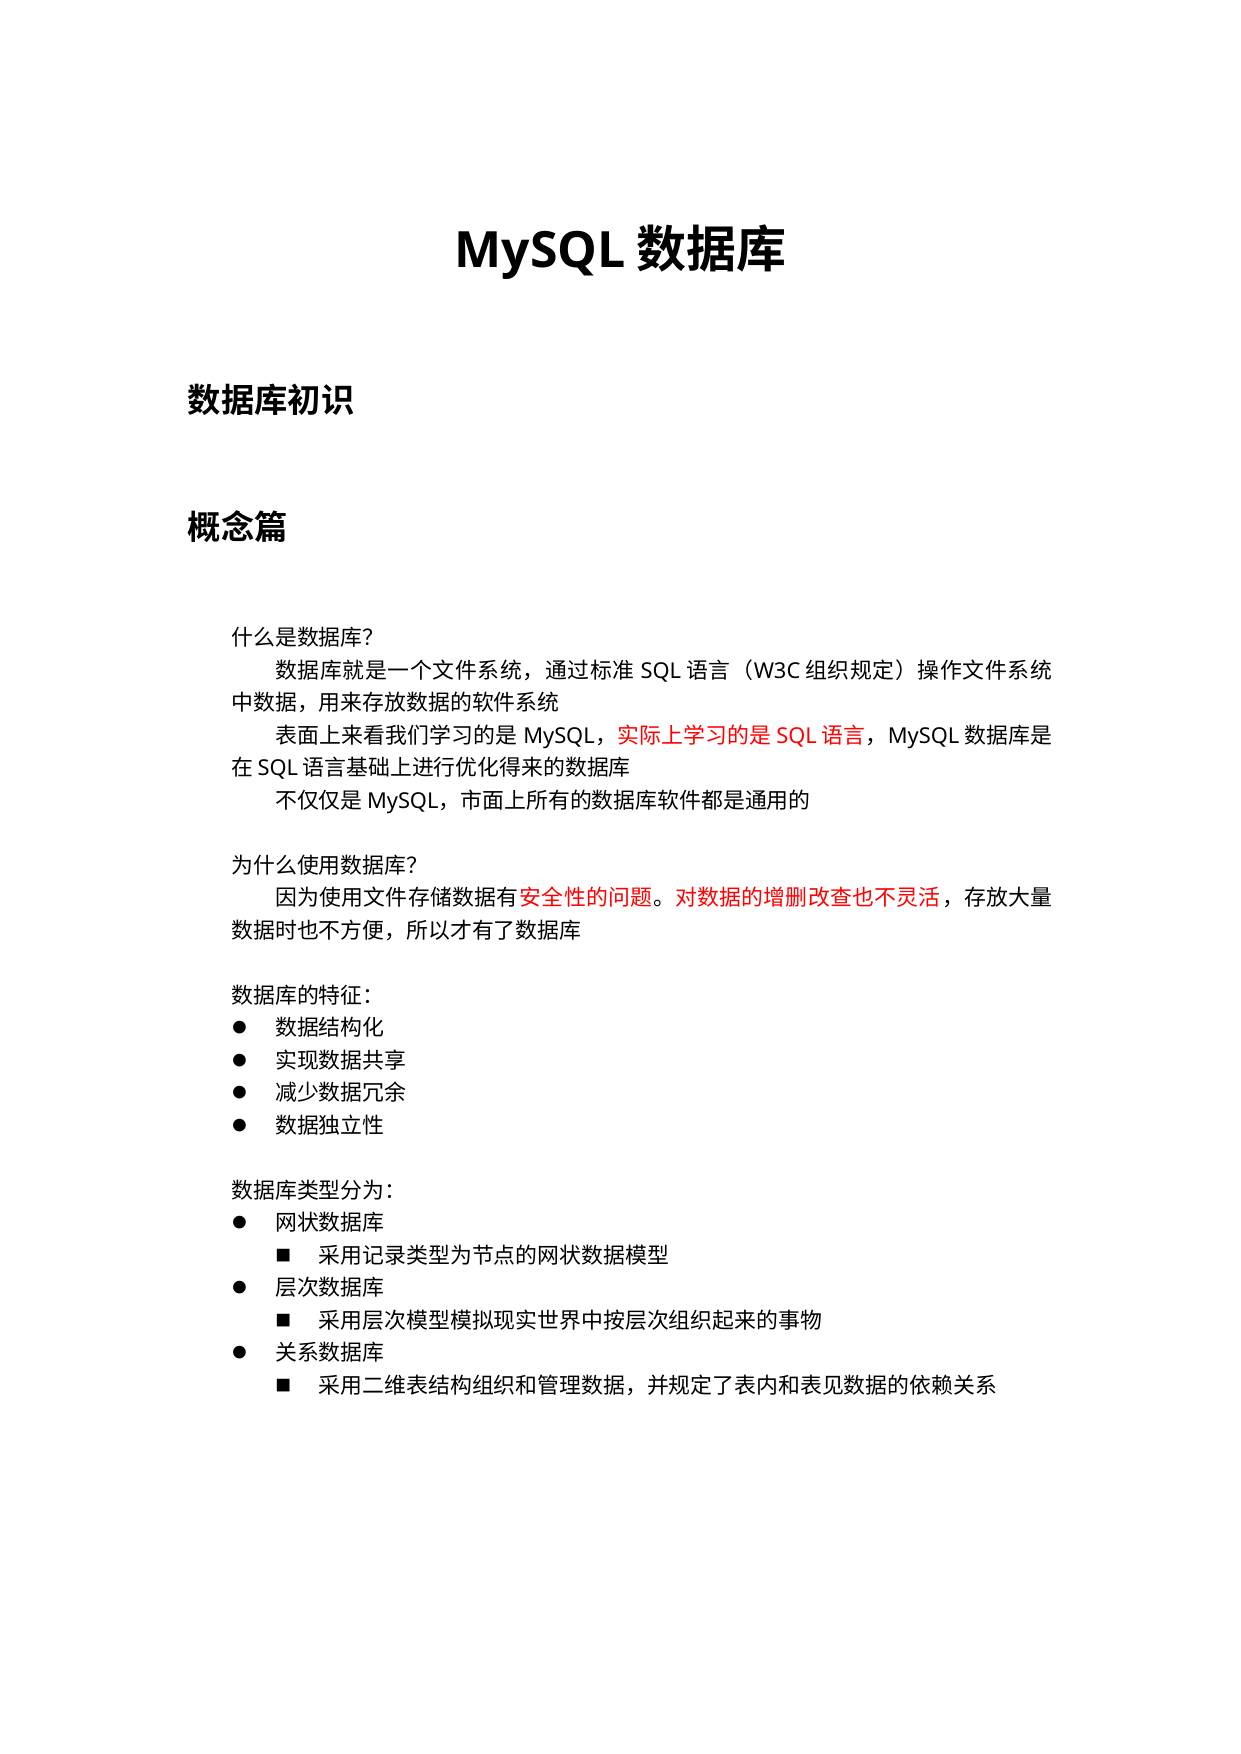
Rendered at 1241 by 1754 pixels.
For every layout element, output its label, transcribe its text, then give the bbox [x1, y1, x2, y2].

list 数据独立性 [231, 1107, 1053, 1140]
list 数据结构化 [231, 1010, 1053, 1042]
text 不仅仅是MySQL，市面上所有的数据库软件都是通用的 [231, 782, 1053, 815]
list 网状数据库 [231, 1205, 1053, 1237]
text 表面上来看我们学习的是MySQL，实际上学习的是SQL语言，MySQL数据库是在SQL语言基础上进行优化得来的数据库 [231, 717, 1053, 782]
text 数据库的特征： [187, 977, 1053, 1010]
list 层次数据库 [231, 1270, 1053, 1302]
list 实现数据共享 [231, 1042, 1053, 1075]
list 采用二维表结构组织和管理数据，并规定了表内和表见数据的依赖关系 [275, 1367, 1053, 1400]
text 因为使用文件存储数据有安全性的问题。对数据的增删改查也不灵活，存放大量数据时也不方便，所以才有了数据库 [231, 880, 1053, 945]
text 什么是数据库？ [231, 620, 1053, 652]
list 关系数据库 [231, 1335, 1053, 1367]
list 减少数据冗余 [231, 1075, 1053, 1107]
list 采用记录类型为节点的网状数据模型 [275, 1237, 1053, 1270]
text 数据库就是一个文件系统，通过标准SQL语言（W3C组织规定）操作文件系统中数据，用来存放数据的软件系统 [231, 652, 1053, 717]
text 数据库类型分为： [187, 1172, 1053, 1205]
subtitle 数据库初识 [187, 366, 1053, 431]
list 采用层次模型模拟现实世界中按层次组织起来的事物 [275, 1302, 1053, 1335]
text 为什么使用数据库？ [231, 847, 1053, 880]
subtitle MySQL数据库 [187, 197, 1053, 295]
subtitle 概念篇 [187, 493, 1053, 558]
